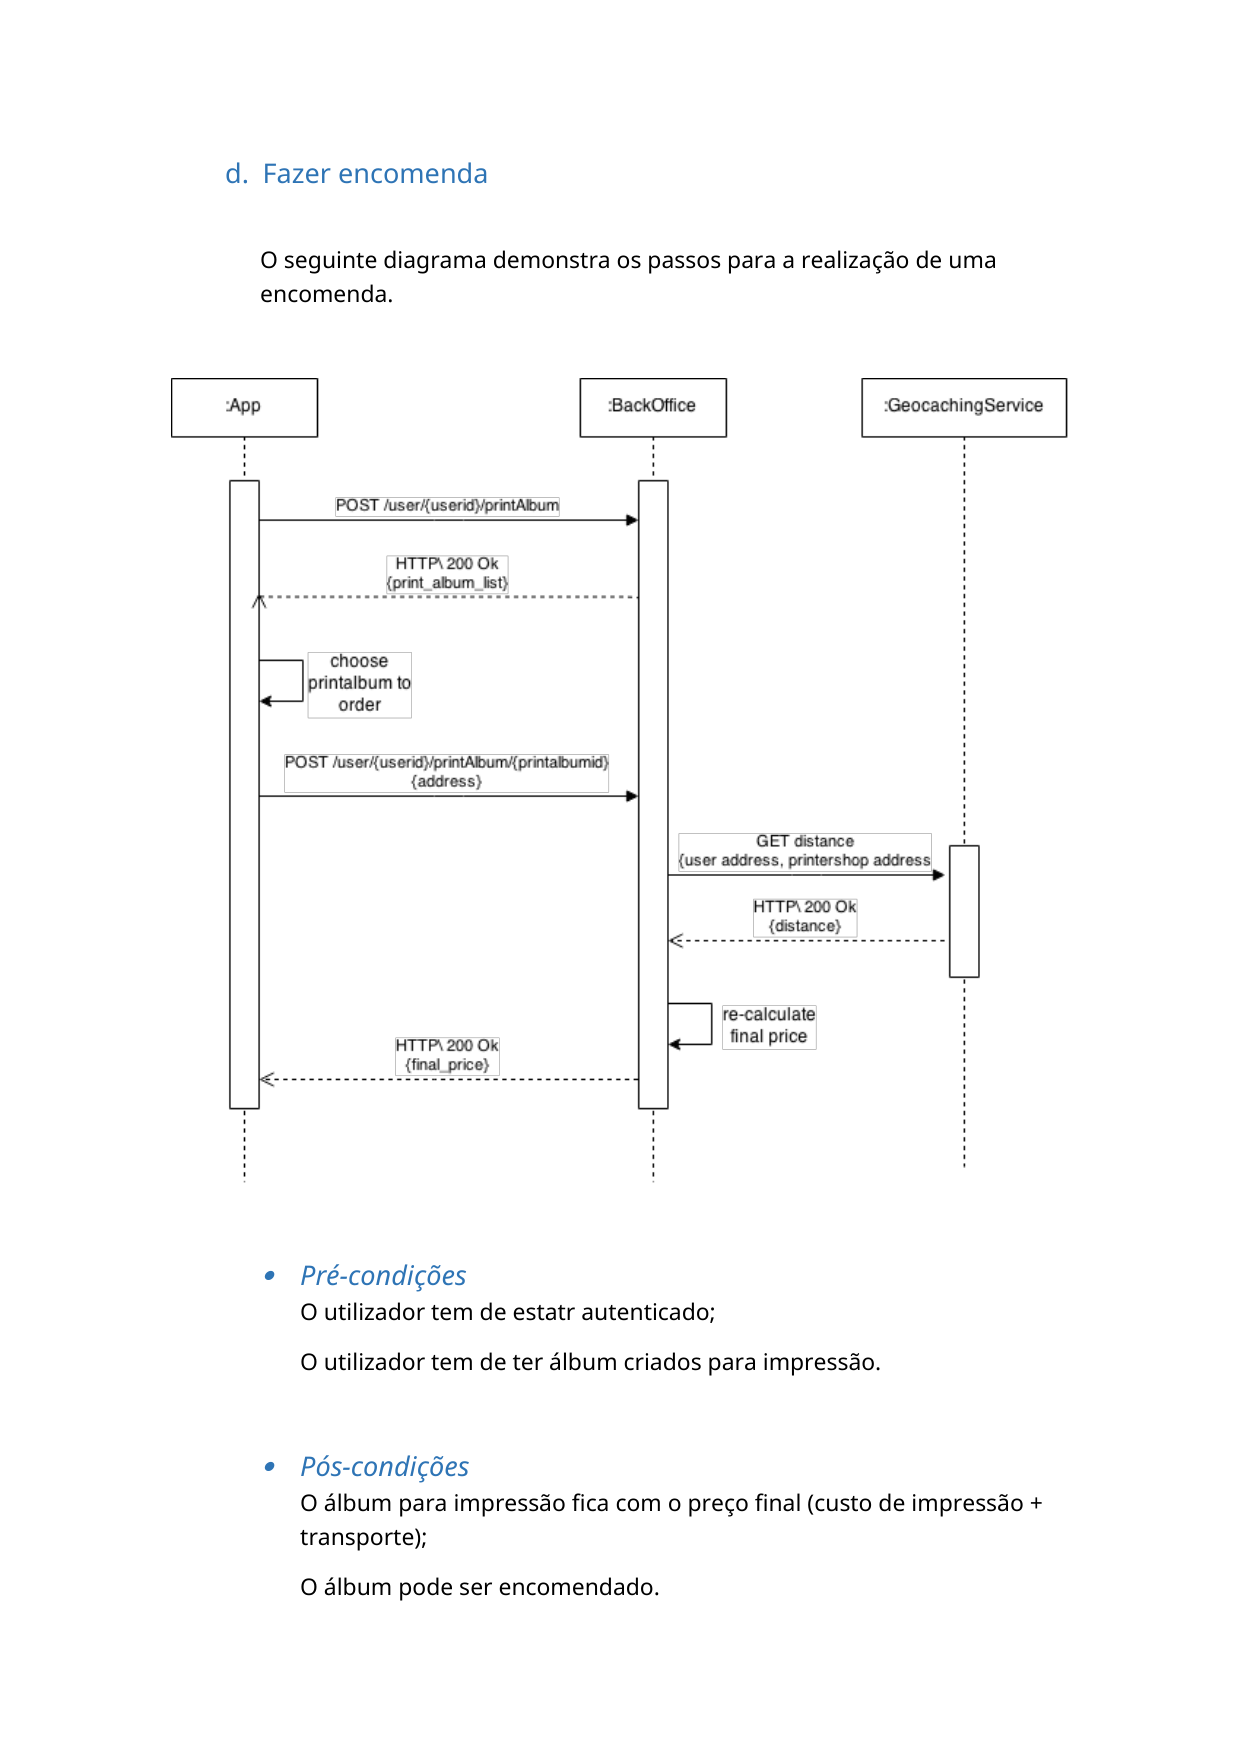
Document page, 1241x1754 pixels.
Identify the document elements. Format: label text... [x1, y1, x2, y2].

text O álbum pode ser encomendado. [300, 1571, 1128, 1602]
subtitle Fazer encomenda [225, 154, 1128, 191]
text O utilizador tem de estatr autenticado; [300, 1296, 1128, 1327]
text O utilizador tem de ter álbum criados para impressão. [300, 1346, 1128, 1378]
subtitle Pré-condições [262, 1256, 1128, 1293]
text O seguinte diagrama demonstra os passos para a realização de uma encomenda. [260, 244, 1128, 309]
subtitle Pós-condições [262, 1447, 1128, 1484]
text O álbum para impressão fica com o preço final (custo de impressão + transporte); [300, 1487, 1128, 1552]
picture [171, 378, 1069, 1187]
